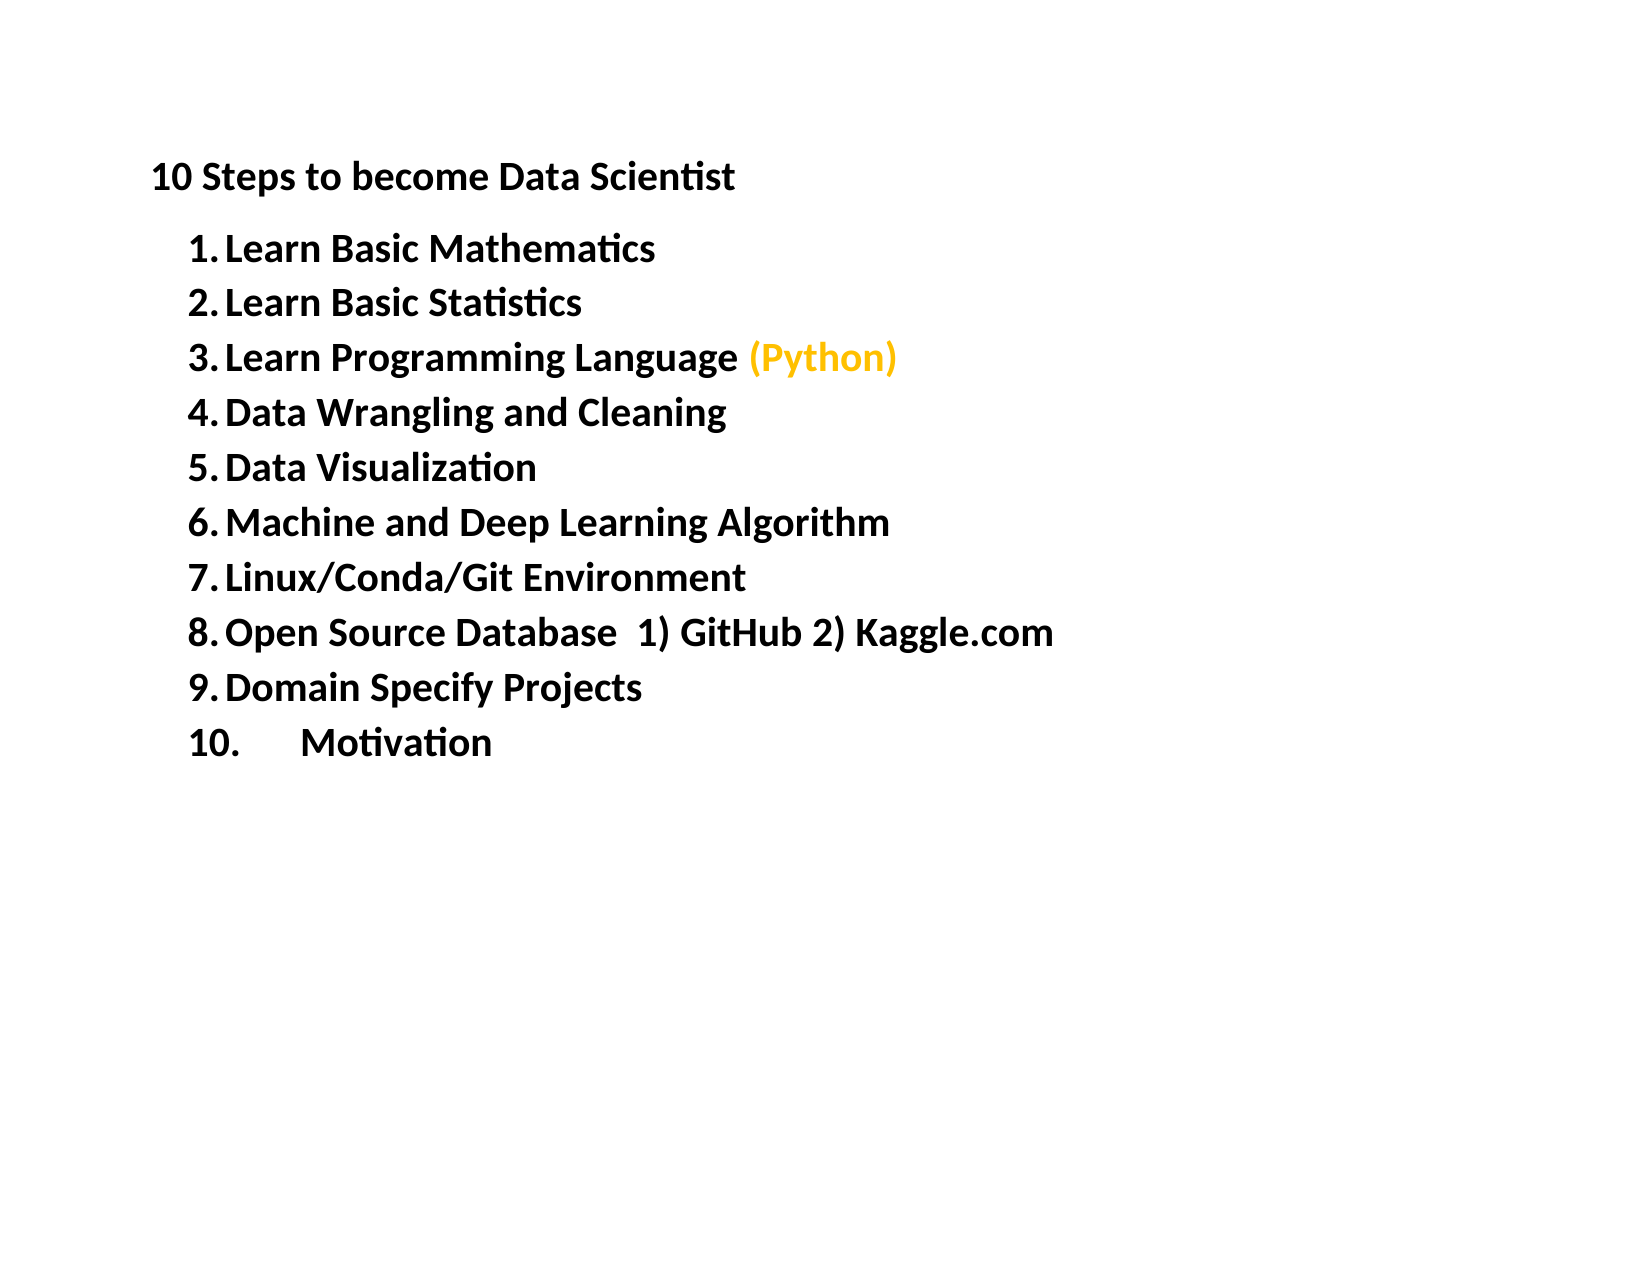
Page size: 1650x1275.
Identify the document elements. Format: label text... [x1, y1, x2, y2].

list Data Visualization [187, 441, 1500, 492]
text 10 Steps to become Data Scientist [150, 150, 1500, 201]
list Machine and Deep Learning Algorithm [187, 496, 1500, 547]
list Learn Basic Mathematics [187, 222, 1500, 272]
list Motivation [187, 716, 1500, 766]
list Learn Programming Language (Python) [187, 331, 1500, 382]
list Learn Basic Statistics [187, 276, 1500, 327]
list Domain Specify Projects [187, 661, 1500, 712]
list Open Source Database 1) GitHub 2) Kaggle.com [187, 606, 1500, 657]
list Data Wrangling and Cleaning [187, 386, 1500, 437]
list Linux/Conda/Git Environment [187, 551, 1500, 602]
